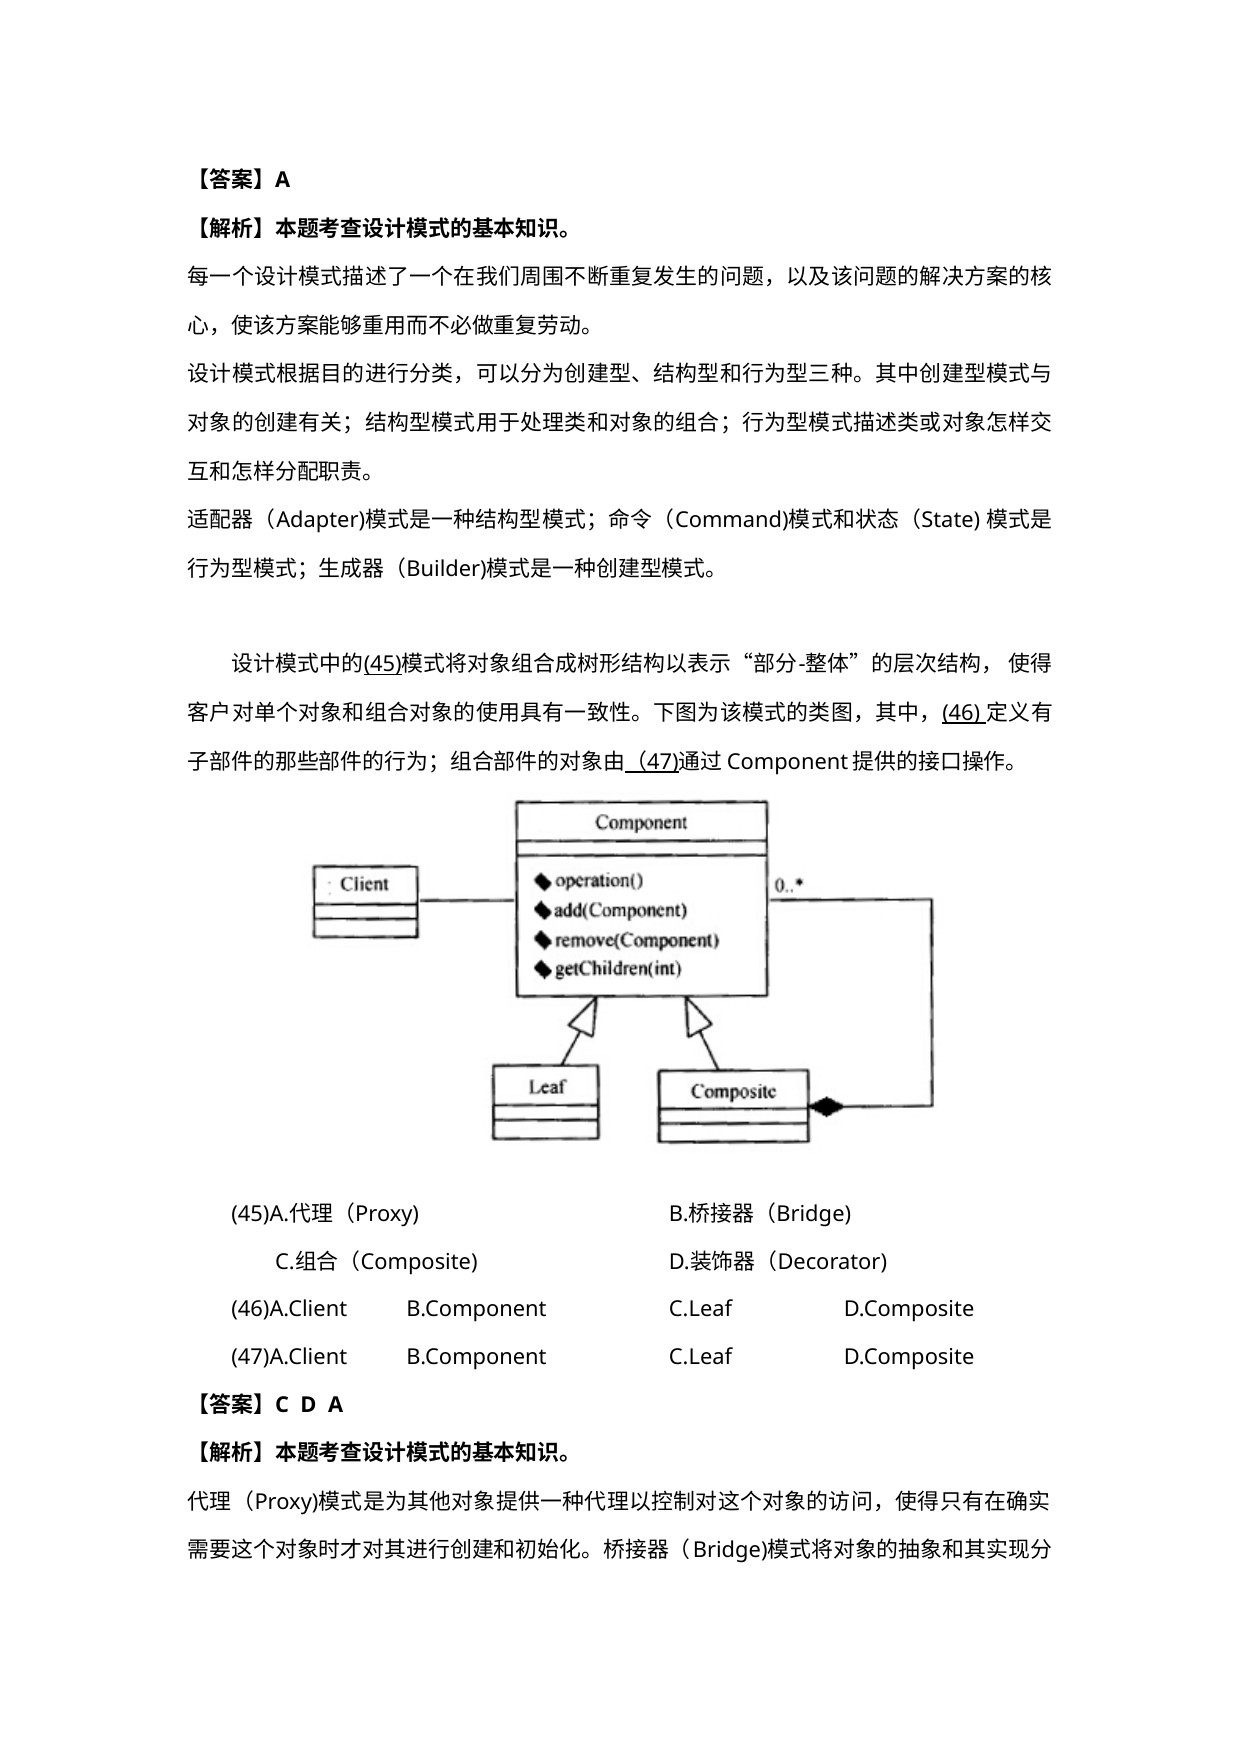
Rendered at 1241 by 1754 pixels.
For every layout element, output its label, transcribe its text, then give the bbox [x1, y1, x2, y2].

text 【解析】本题考查设计模式的基本知识。 [187, 210, 1053, 243]
text C.组合（Composite) D.装饰器（Decorator) [231, 1243, 1053, 1276]
text 适配器（Adapter)模式是一种结构型模式；命令（Command)模式和状态（State) 模式是行为型模式；生成器（Builder)模式是一种创建型模式。 [187, 502, 1053, 583]
text 设计模式根据目的进行分类，可以分为创建型、结构型和行为型三种。其中创建型模式与对象的创建有关；结构型模式用于处理类和对象的组合；行为型模式描述类或对象怎样交互和怎样分配职责。 [187, 356, 1053, 486]
picture [296, 791, 945, 1155]
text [187, 1483, 1053, 1564]
text 【答案】A [187, 162, 1053, 194]
text (47)A.Client B.Component C.Leaf D.Composite [187, 1339, 1053, 1372]
text 每一个设计模式描述了一个在我们周围不断重复发生的问题，以及该问题的解决方案的核心，使该方案能够重用而不必做重复劳动。 [187, 259, 1053, 340]
text 【答案】C D A [187, 1387, 1053, 1419]
text 【解析】本题考查设计模式的基本知识。 [187, 1435, 1053, 1467]
text 设计模式中的(45)模式将对象组合成树形结构以表示“部分-整体”的层次结构， 使得客户对单个对象和组合对象的使用具有一致性。下图为该模式的类图，其中，(46) 定义有子部件的那些部件的行为；组合部件的对象由（47)通过Component提供的接口操作。 [187, 646, 1053, 776]
text (46)A.Client B.Component C.Leaf D.Composite [187, 1292, 1053, 1324]
text (45)A.代理（Proxy) B.桥接器（Bridge) [187, 1195, 1053, 1228]
